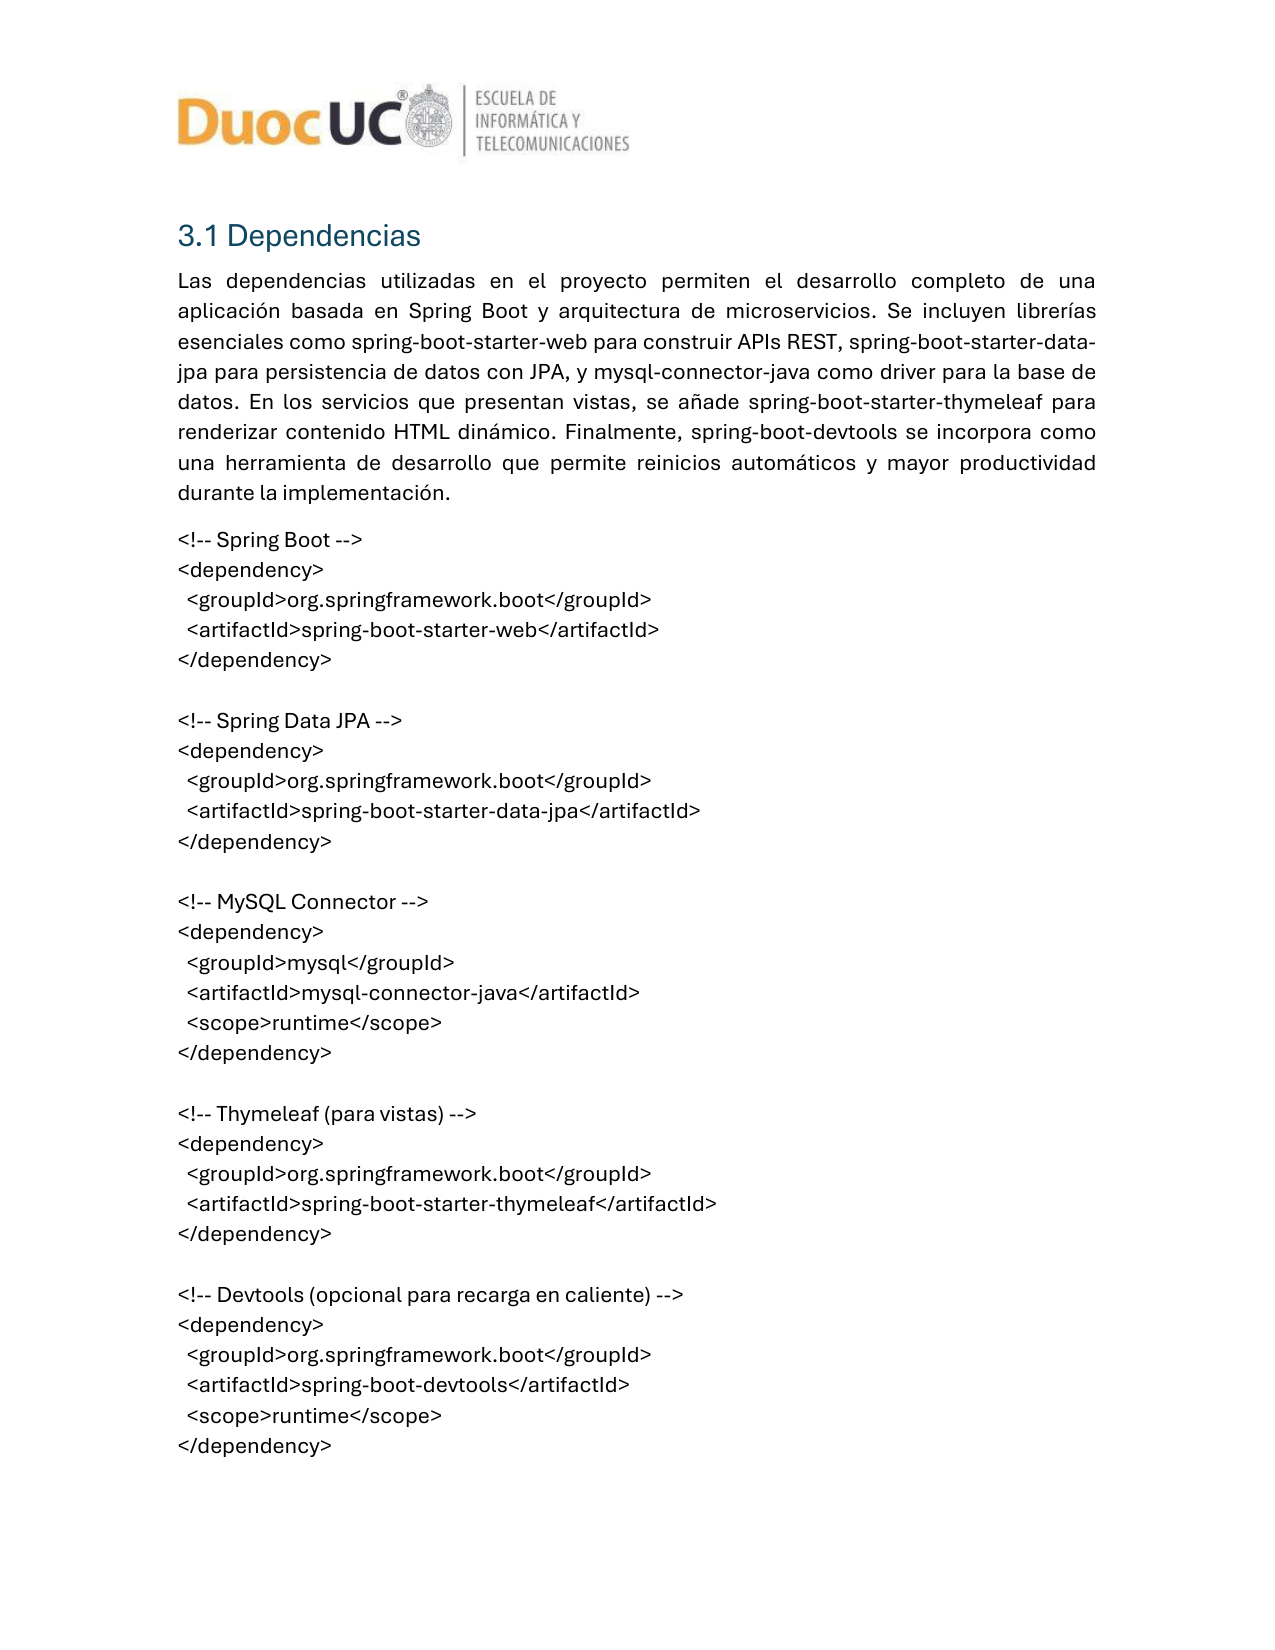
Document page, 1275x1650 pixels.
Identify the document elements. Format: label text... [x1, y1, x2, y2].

text <groupId>mysql</groupId> [177, 948, 1098, 976]
text <artifactId>spring-boot-starter-web</artifactId> [177, 616, 1098, 644]
text <dependency> [177, 556, 1098, 584]
text <dependency> [177, 918, 1098, 946]
text <scope>runtime</scope> [177, 1402, 1098, 1429]
subtitle 3.1 Dependencias [177, 215, 1098, 256]
text <groupId>org.springframework.boot</groupId> [177, 1341, 1098, 1369]
text Las dependencias utilizadas en el proyecto permiten el desarrollo completo de una aplicación basada en Spring Boot y arquitectura de microservicios. Se incluyen librerías esenciales como spring-boot-starter-web para construir APIs REST, spring-boot-starter-data-jpa para persistencia de datos con JPA, y mysql-connector-java como driver para la base de datos. En los servicios que presentan vistas, se añade spring-boot-starter-thymeleaf para renderizar contenido HTML dinámico. Finalmente, spring-boot-devtools se incorpora como una herramienta de desarrollo que permite reinicios automáticos y mayor productividad durante la implementación. [177, 267, 1098, 507]
text <artifactId>spring-boot-starter-thymeleaf</artifactId> [177, 1190, 1098, 1218]
text <artifactId>spring-boot-devtools</artifactId> [177, 1371, 1098, 1399]
text <artifactId>spring-boot-starter-data-jpa</artifactId> [177, 797, 1098, 825]
text <!-- MySQL Connector --> [177, 888, 1098, 916]
text </dependency> [177, 1220, 1098, 1248]
text <!-- Spring Boot --> [177, 526, 1098, 553]
picture [177, 73, 630, 187]
text <!-- Devtools (opcional para recarga en caliente) --> [177, 1281, 1098, 1309]
text <artifactId>mysql-connector-java</artifactId> [177, 979, 1098, 1007]
text <!-- Spring Data JPA --> [177, 707, 1098, 735]
text </dependency> [177, 1432, 1098, 1460]
text <groupId>org.springframework.boot</groupId> [177, 767, 1098, 795]
text <dependency> [177, 1311, 1098, 1339]
text <scope>runtime</scope> [177, 1009, 1098, 1037]
text <!-- Thymeleaf (para vistas) --> [177, 1099, 1098, 1127]
text <groupId>org.springframework.boot</groupId> [177, 586, 1098, 614]
text <dependency> [177, 737, 1098, 765]
text <groupId>org.springframework.boot</groupId> [177, 1160, 1098, 1188]
text </dependency> [177, 1039, 1098, 1067]
text </dependency> [177, 828, 1098, 856]
text <dependency> [177, 1130, 1098, 1158]
text </dependency> [177, 646, 1098, 674]
